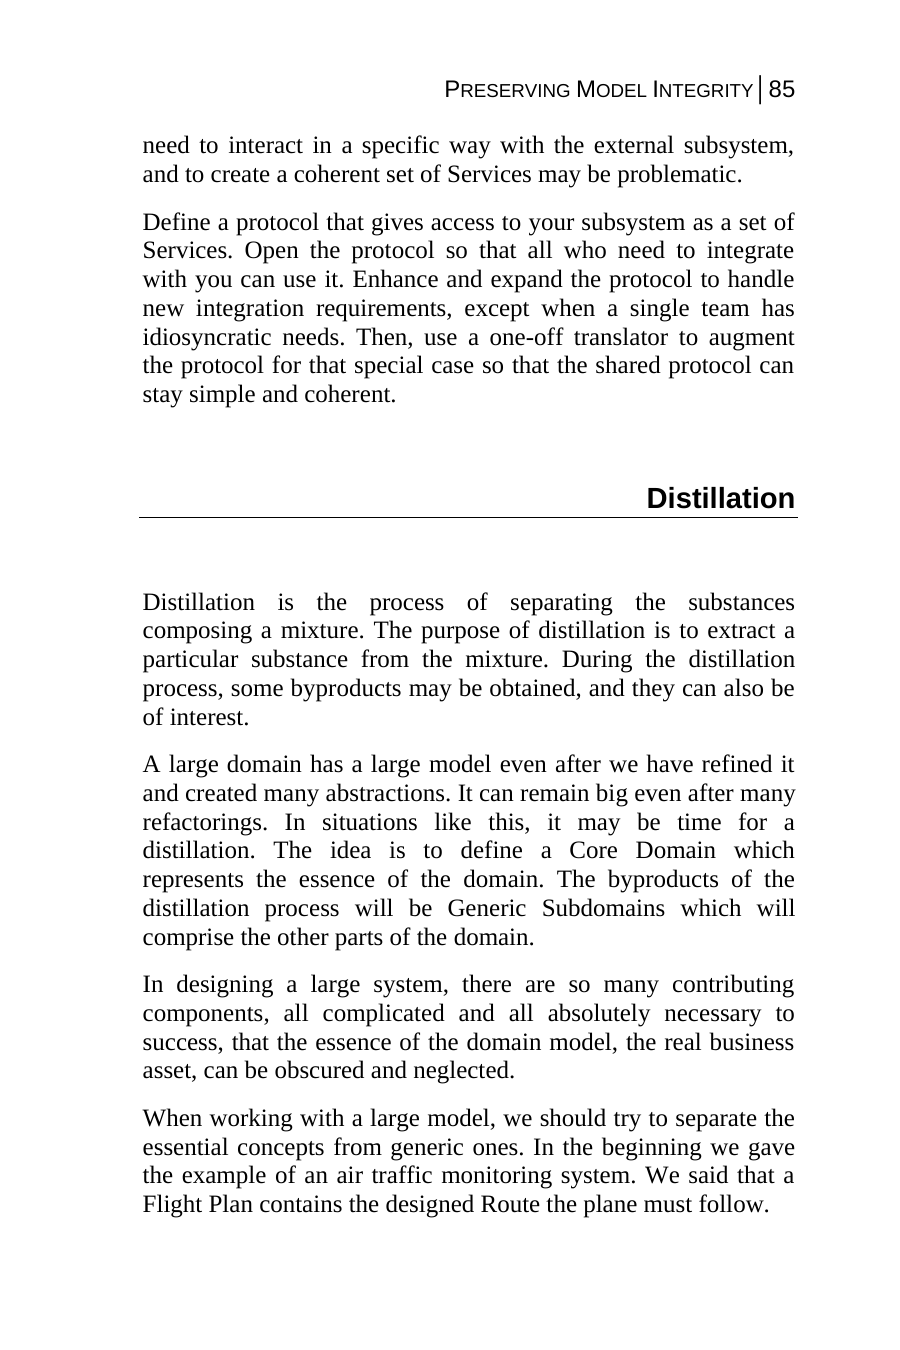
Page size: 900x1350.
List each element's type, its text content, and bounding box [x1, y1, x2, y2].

text A large domain has a large model even after we have refined it and created many abstractions. It can remain big even after many refactorings. In situations like this, it may be time for a distillation. The idea is to define a Core Domain which represents the essence of the domain. The byproducts of the distillation process will be Generic Subdomains which will comprise the other parts of the domain. [142, 749, 796, 951]
text In designing a large system, there are so many contributing components, all complicated and all absolutely necessary to success, that the essence of the domain model, the real business asset, can be obscured and neglected. [142, 969, 795, 1084]
text PRESERVING MODEL INTEGRITY│85 [444, 75, 759, 102]
subtitle Distillation [58, 481, 795, 514]
text When working with a large model, we should try to separate the essential concepts from generic ones. In the beginning we gave the example of an air traffic monitoring system. We said that a Flight Plan contains the designed Route the plane must follow. [142, 1103, 796, 1218]
text PRESERVING MODEL INTEGRITY│85 [760, 75, 831, 102]
text Distillation is the process of separating the substances composing a mixture. The purpose of distillation is to extract a particular substance from the mixture. During the distillation process, some byproducts may be obtained, and they can also be of interest. [142, 587, 796, 731]
text Define a protocol that gives access to your subsystem as a set of Services. Open the protocol so that all who need to integrate with you can use it. Enhance and expand the protocol to handle new integration requirements, except when a single team has idiosyncratic needs. Then, use a one-off translator to augment the protocol for that special case so that the shared protocol can stay simple and coherent. [142, 207, 795, 408]
text need to interact in a specific way with the external subsystem, and to create a coherent set of Services may be problematic. [142, 131, 795, 188]
